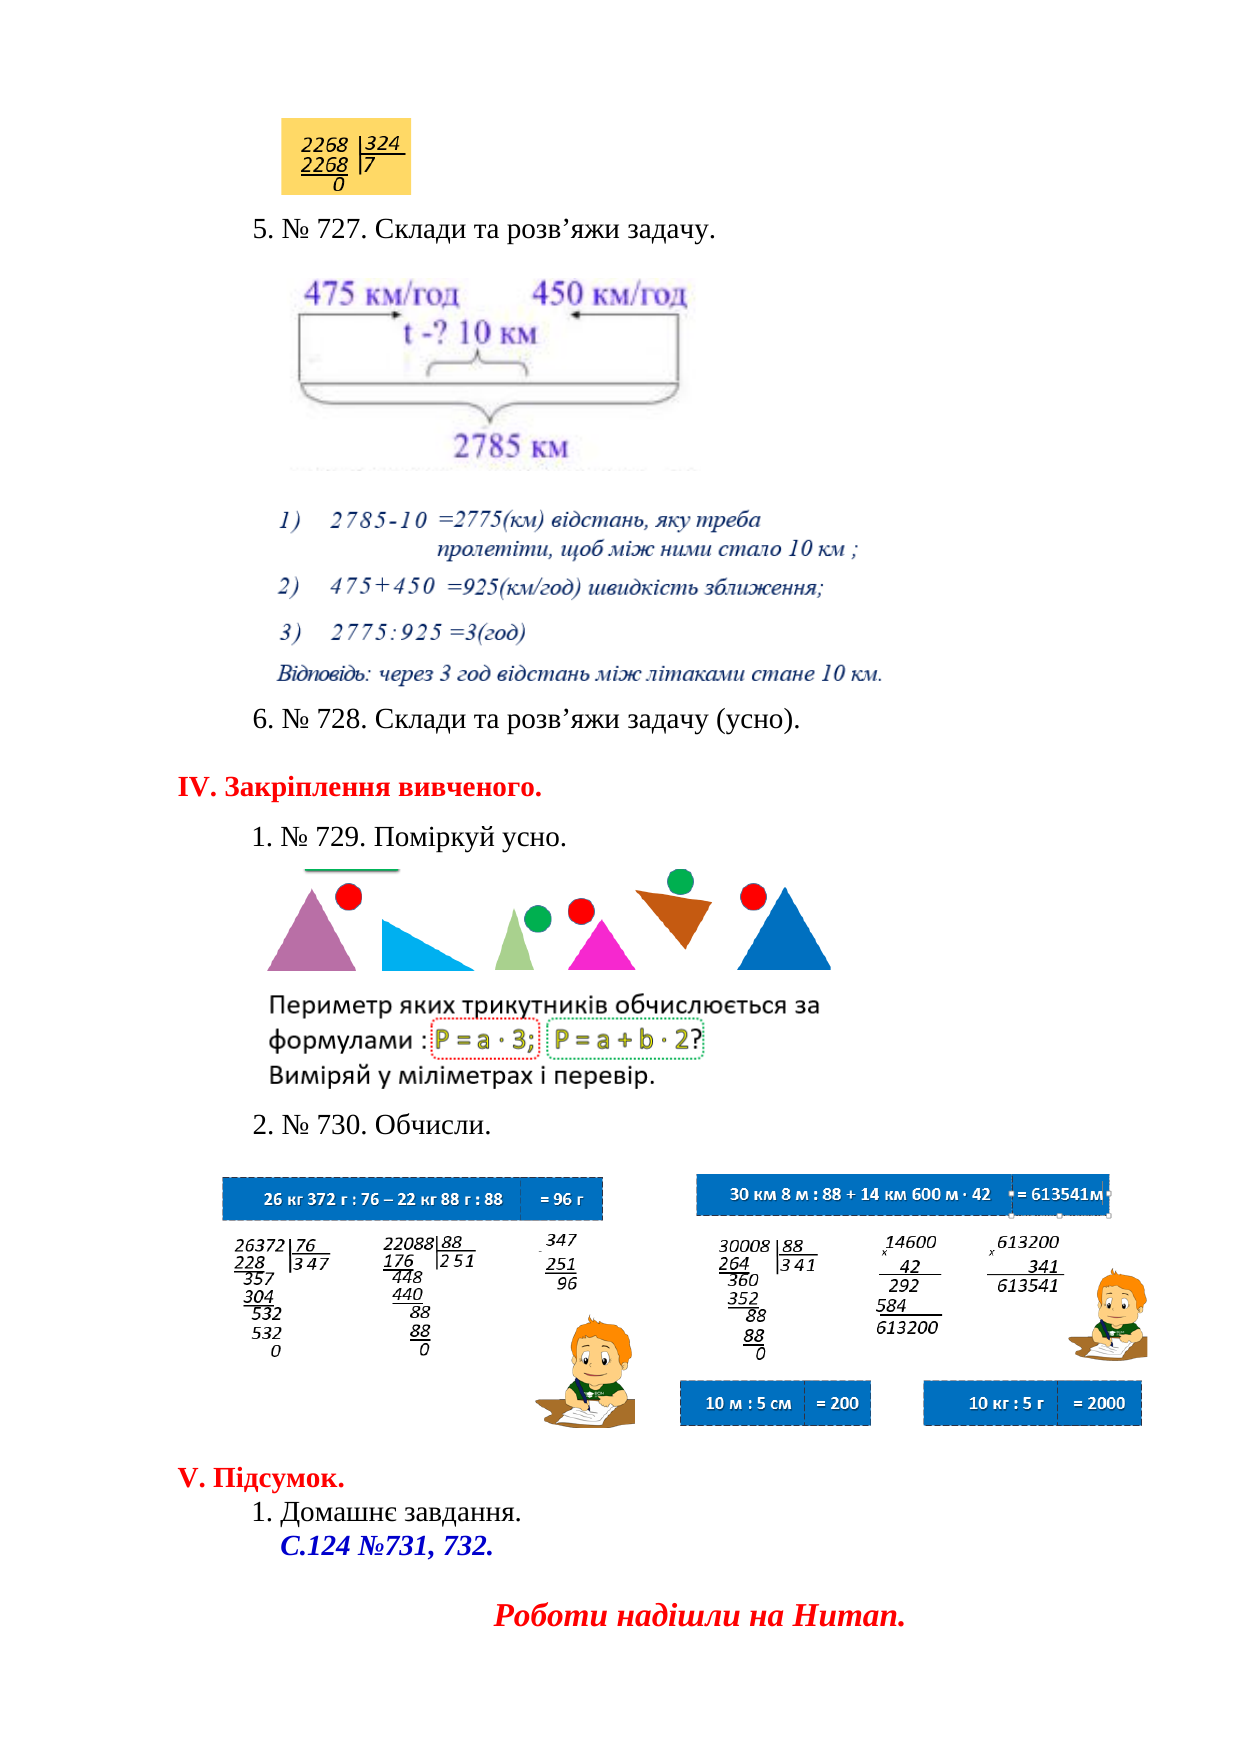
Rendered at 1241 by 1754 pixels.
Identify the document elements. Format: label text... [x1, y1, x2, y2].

list С.124 №731, 732. [251, 1528, 1152, 1561]
picture [265, 989, 826, 1091]
list 1. Домашнє завдання. [251, 1494, 1152, 1528]
list Роботи надішли на Human. [251, 1595, 1152, 1633]
picture [251, 869, 831, 976]
picture [252, 503, 889, 688]
picture [286, 278, 701, 471]
text ІV. Закріплення вивченого. [177, 769, 1152, 802]
list 6. № 728. Склади та розв’яжи задачу (усно). [252, 702, 1152, 735]
picture [678, 1174, 1148, 1428]
list 5. № 727. Склади та розв’яжи задачу. [252, 212, 1152, 245]
text 1. № 729. Поміркуй усно. [251, 819, 1152, 852]
picture [221, 1176, 635, 1428]
list 2. № 730. Обчисли. [252, 1107, 1152, 1141]
text V. Підсумок. [177, 1461, 1152, 1494]
picture [281, 118, 412, 195]
